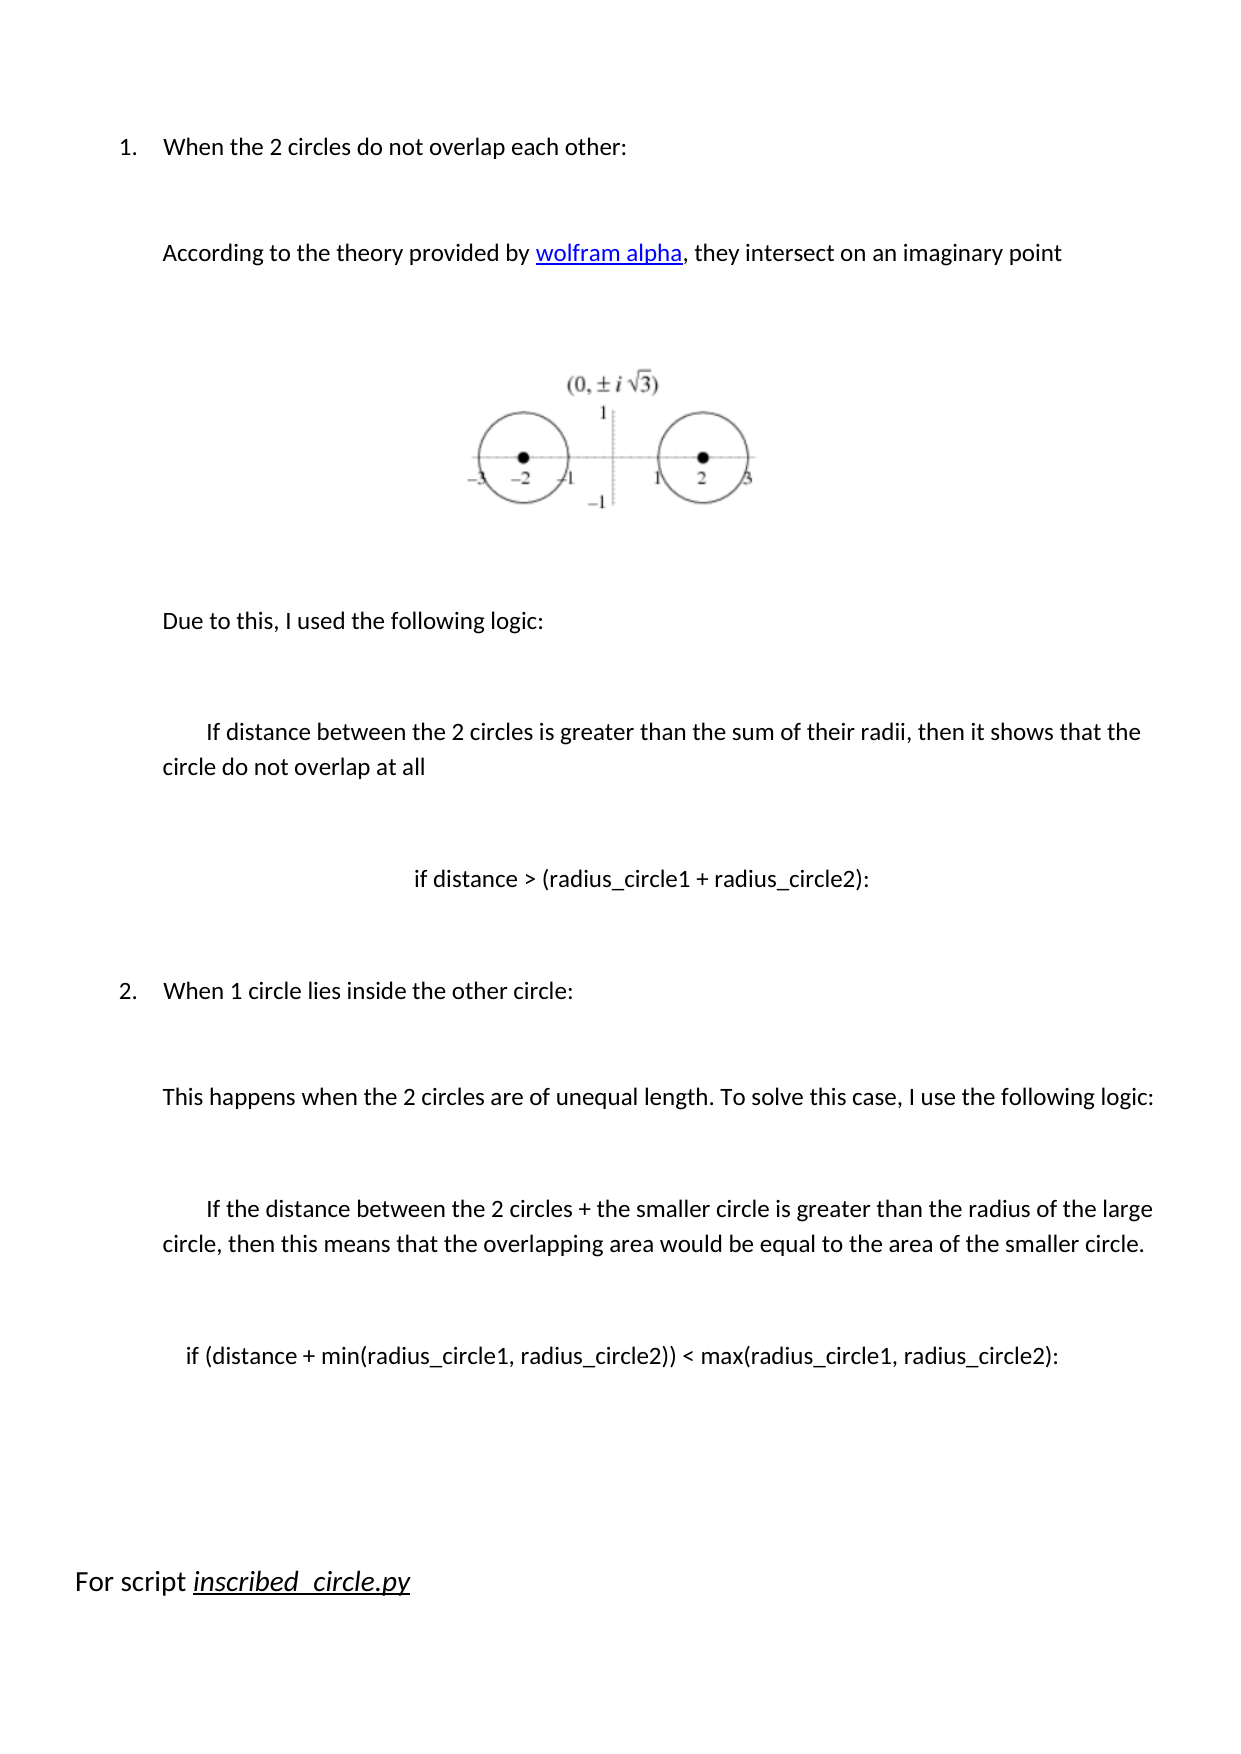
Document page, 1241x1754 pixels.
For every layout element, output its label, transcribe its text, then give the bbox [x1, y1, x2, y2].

picture [449, 349, 791, 531]
text According to the theory provided by wolfram alpha, they intersect on an imaginary point [75, 237, 1165, 268]
list When the 2 circles do not overlap each other: [119, 131, 1165, 161]
text This happens when the 2 circles are of unequal length. To solve this case, I use the following logic: [75, 1081, 1165, 1112]
list When 1 circle lies inside the other circle: [119, 975, 1165, 1005]
text For script inscribed_circle.py [75, 1563, 1165, 1599]
text If the distance between the 2 circles + the smaller circle is greater than the radius of the large circle, then this means that the overlapping area would be equal to the area of the smaller circle. [75, 1193, 1165, 1259]
text if (distance + min(radius_circle1, radius_circle2)) < max(radius_circle1, radius_circle2): [75, 1340, 1165, 1370]
text if distance > (radius_circle1 + radius_circle2): [119, 863, 1165, 894]
text Due to this, I used the following logic: [119, 605, 1165, 635]
text If distance between the 2 circles is greater than the sum of their radii, then it shows that the circle do not overlap at all [162, 717, 1165, 782]
